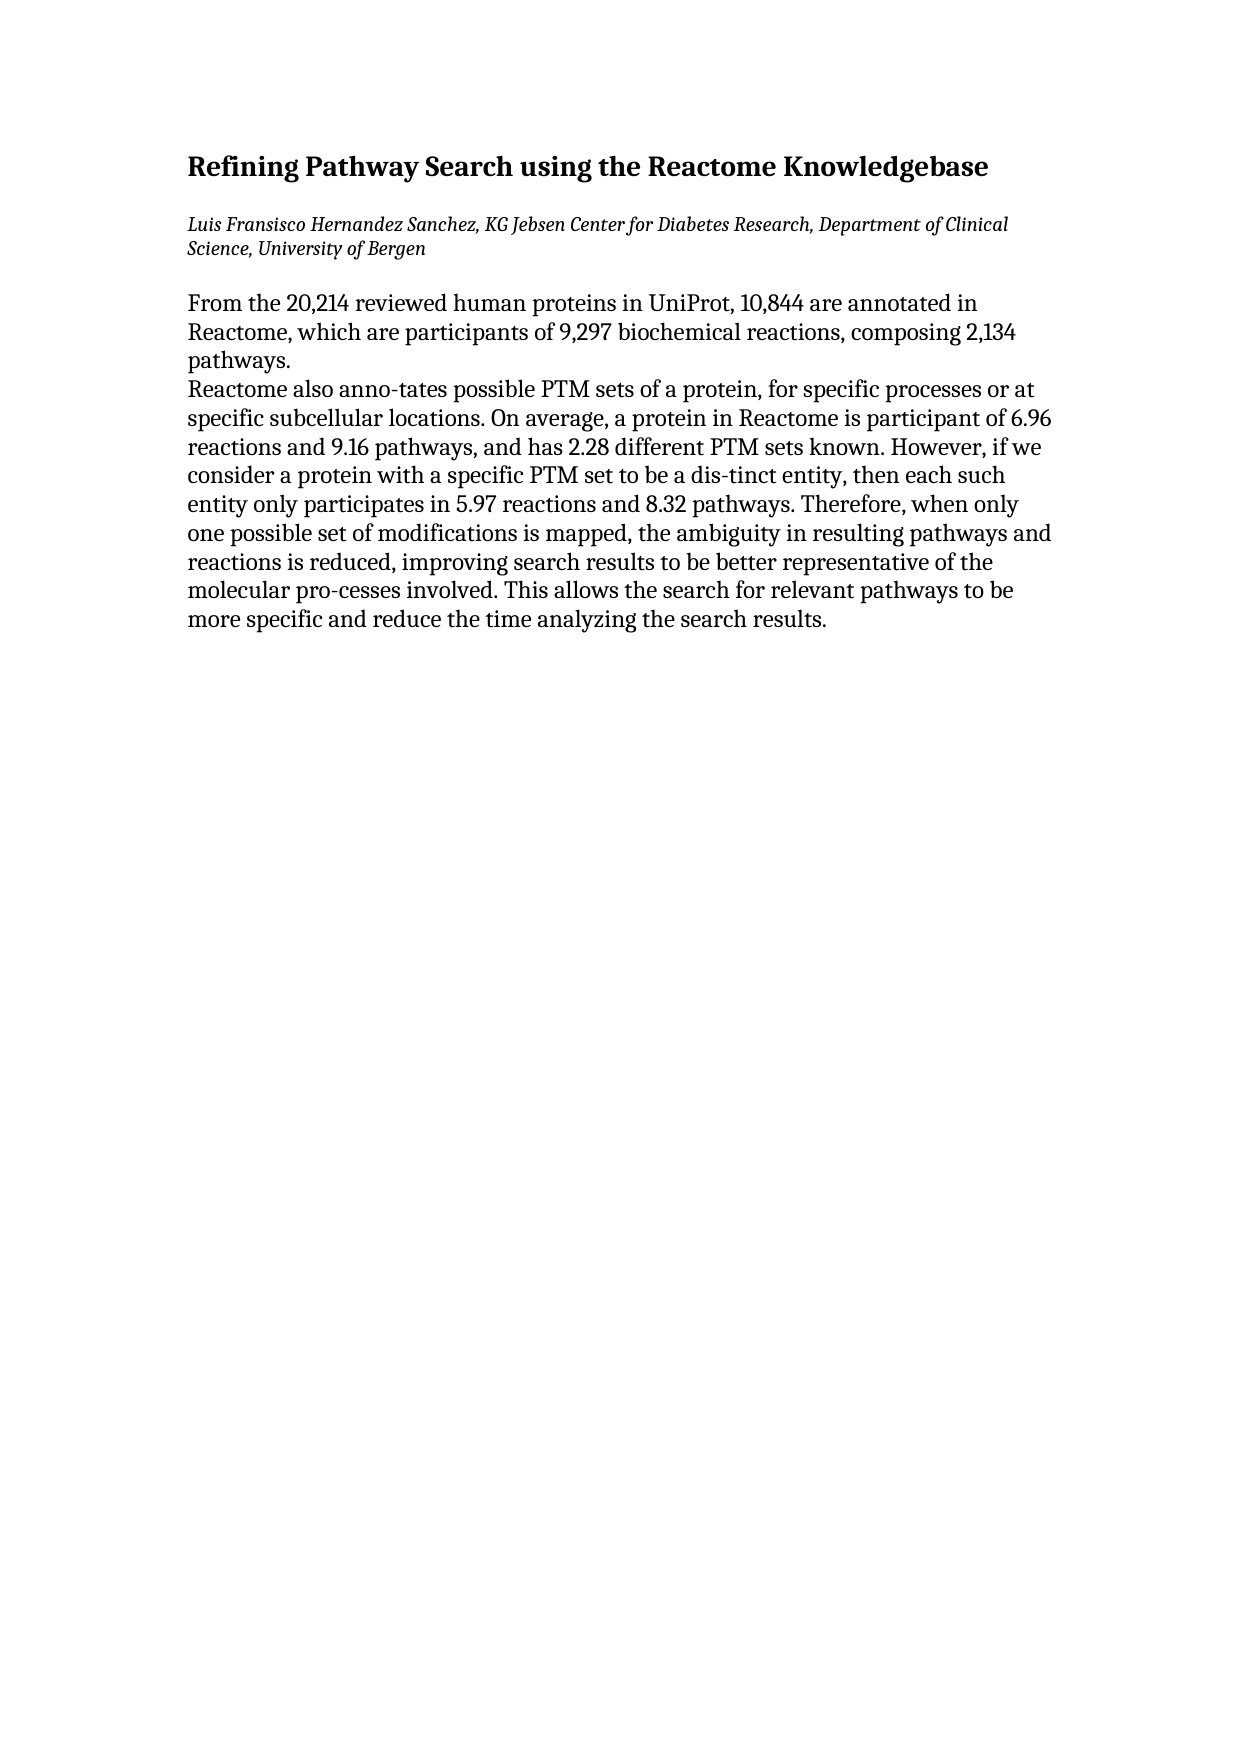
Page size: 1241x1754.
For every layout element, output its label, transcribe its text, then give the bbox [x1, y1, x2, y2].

text From the 20,214 reviewed human proteins in UniProt, 10,844 are annotated in Reactome, which are participants of 9,297 biochemical reactions, composing 2,134 pathways. [187, 289, 1053, 375]
text Reactome also anno-tates possible PTM sets of a protein, for specific processes or at specific subcellular locations. On average, a protein in Reactome is participant of 6.96 reactions and 9.16 pathways, and has 2.28 different PTM sets known. However, if we consider a protein with a specific PTM set to be a dis-tinct entity, then each such entity only participates in 5.97 reactions and 8.32 pathways. Therefore, when only one possible set of modifications is mapped, the ambiguity in resulting pathways and reactions is reduced, improving search results to be better representative of the molecular pro-cesses involved. This allows the search for relevant pathways to be more specific and reduce the time analyzing the search results. [187, 375, 1053, 634]
text Luis Fransisco Hernandez Sanchez, KG Jebsen Center for Diabetes Research, Department of Clinical Science, University of Bergen [187, 212, 1053, 260]
text Refining Pathway Search using the Reactome Knowledgebase [187, 150, 1053, 183]
